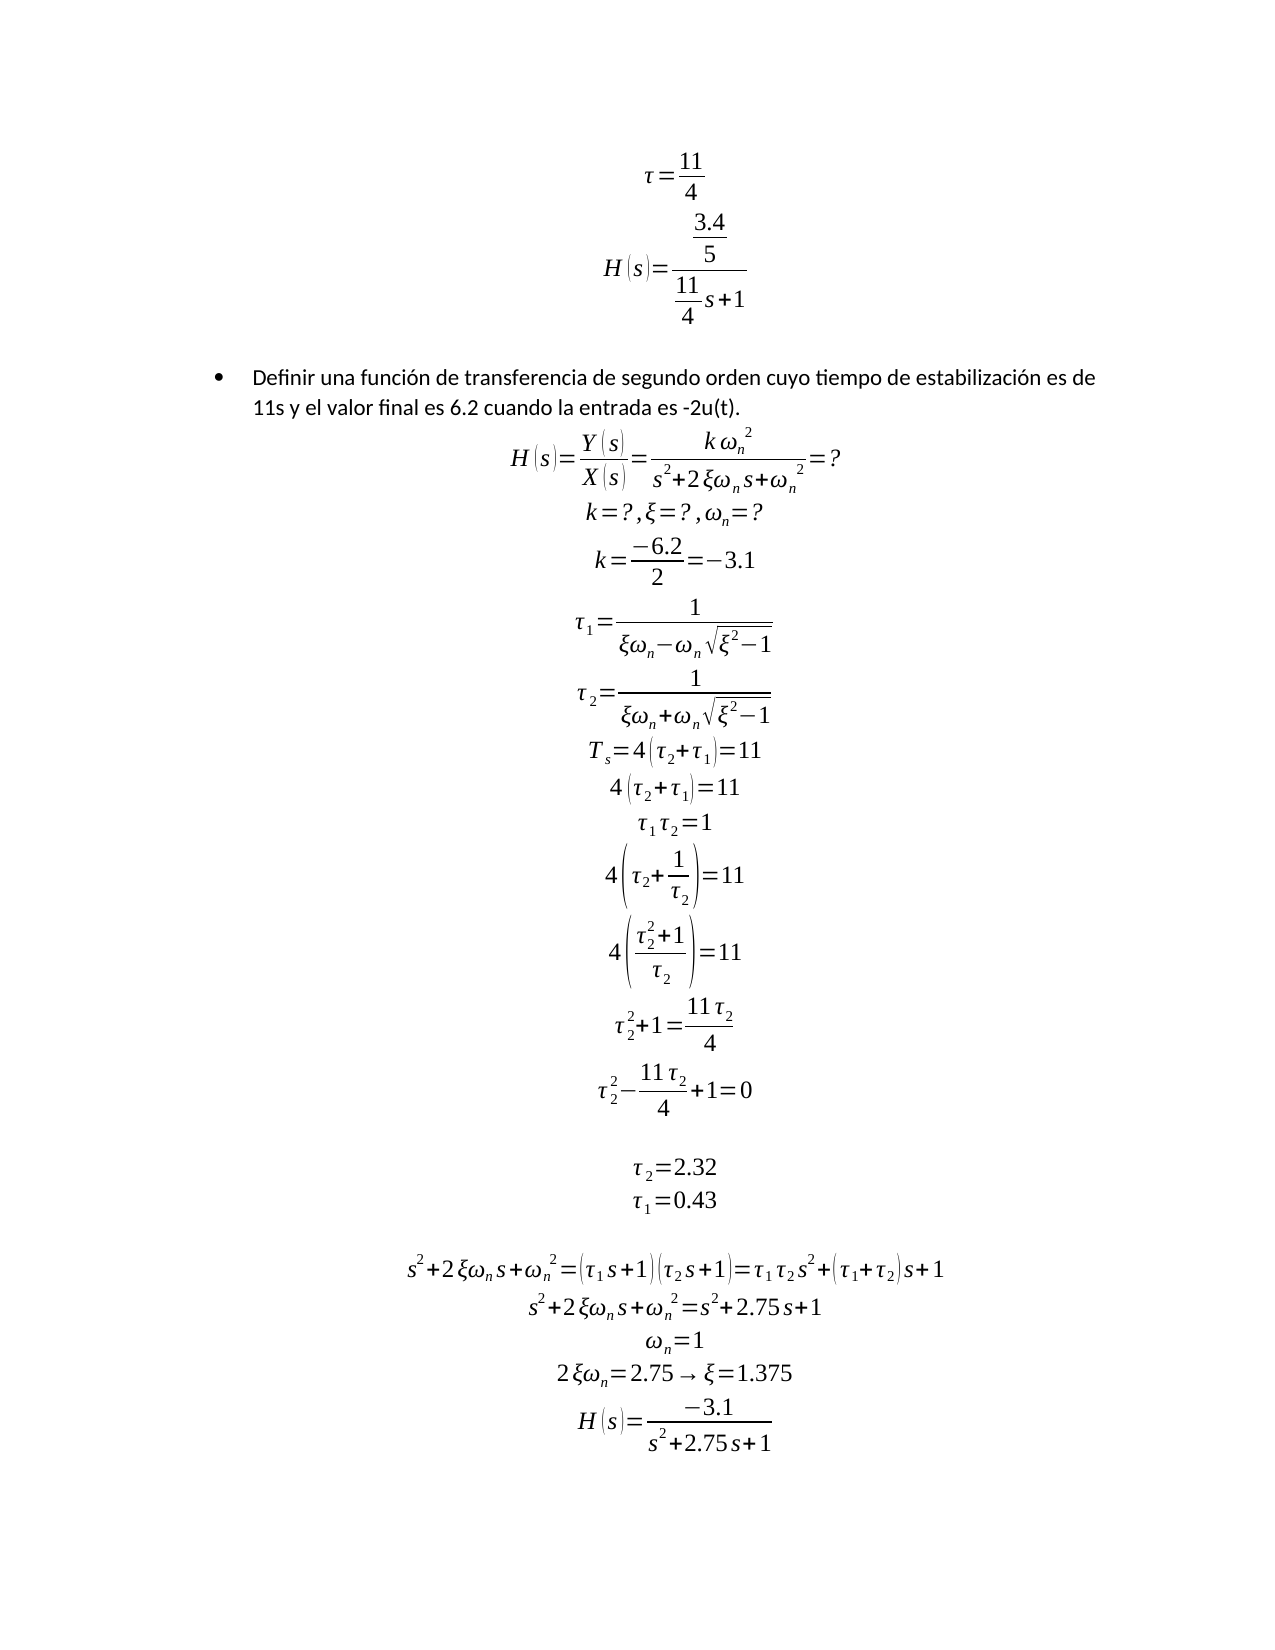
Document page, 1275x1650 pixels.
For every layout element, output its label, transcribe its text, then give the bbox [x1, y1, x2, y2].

list Definir una función de transferencia de segundo orden cuyo tiempo de estabilización es de 11s y el valor final es 6.2 cuando la entrada es -2u(t). [215, 363, 1098, 421]
